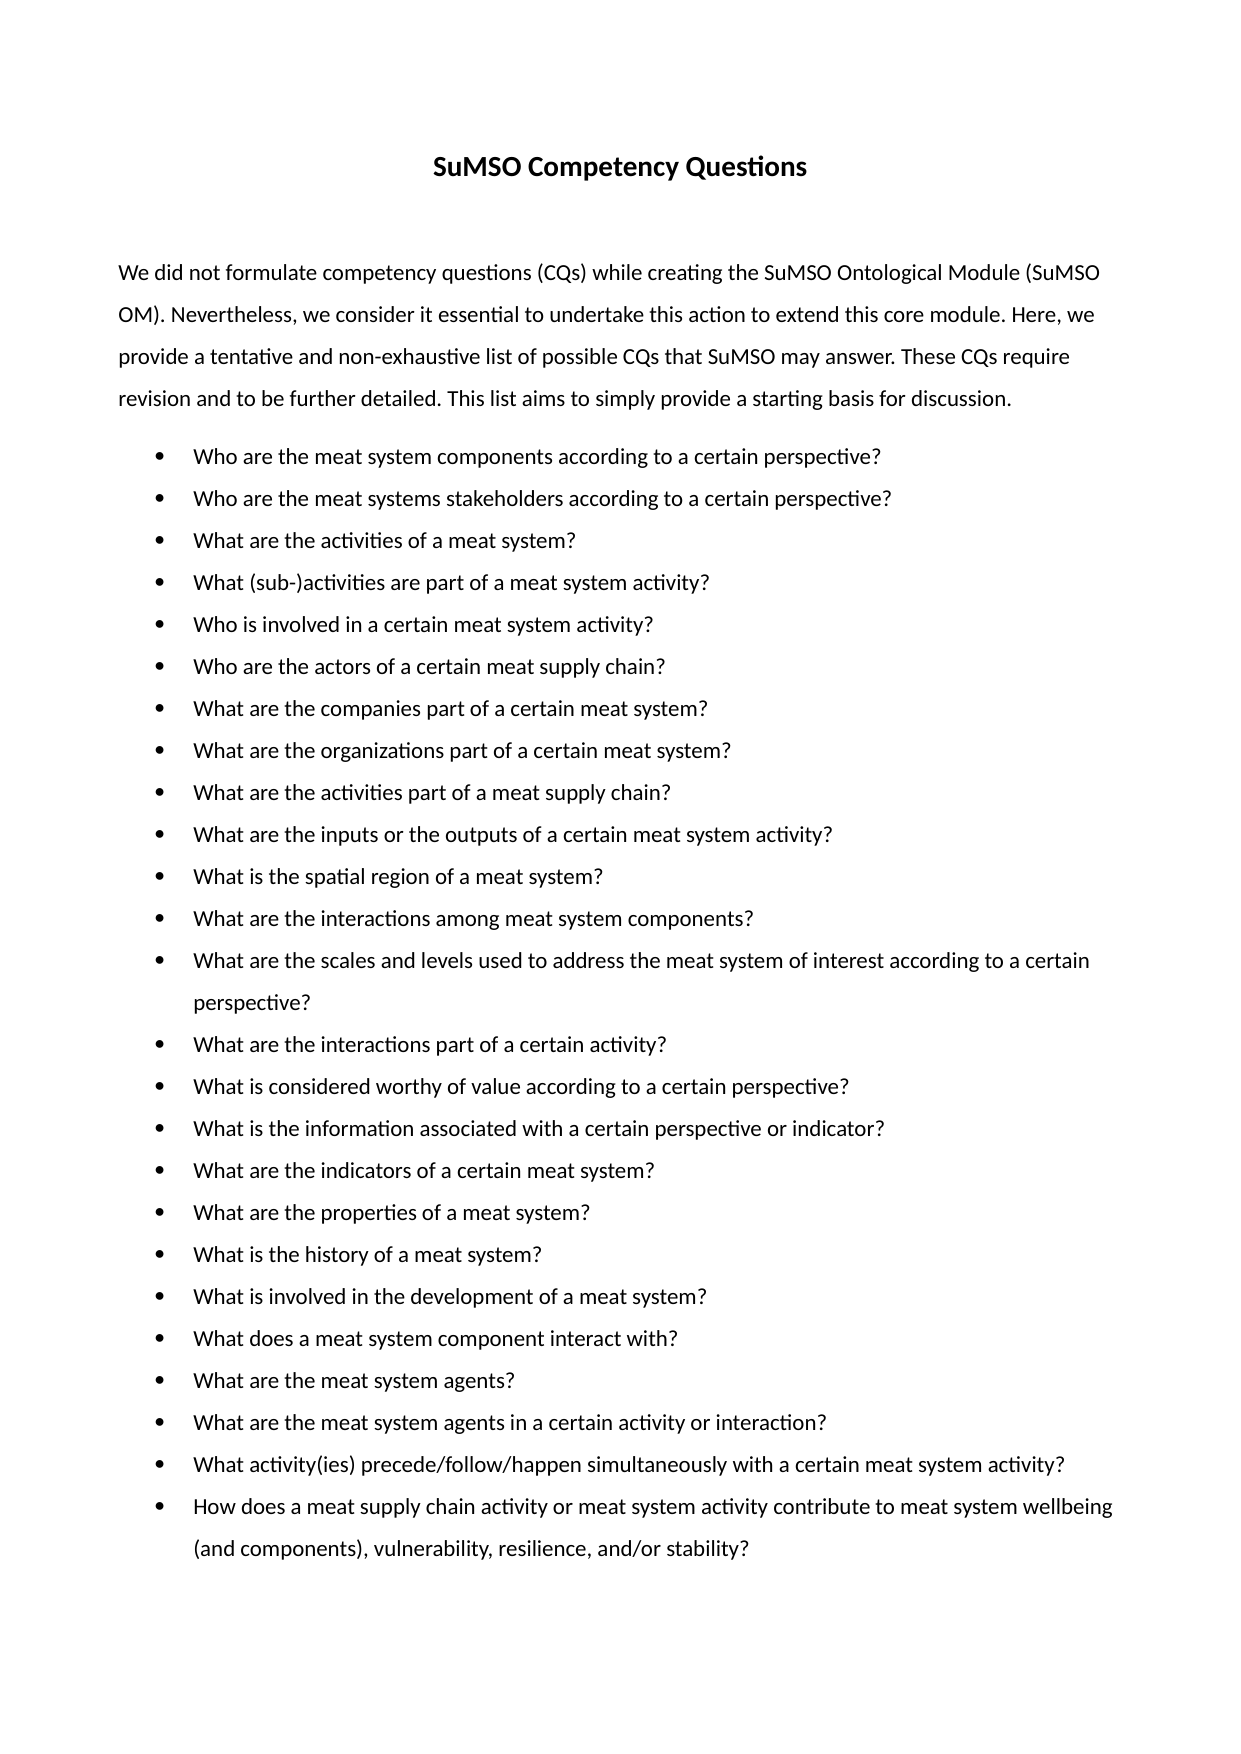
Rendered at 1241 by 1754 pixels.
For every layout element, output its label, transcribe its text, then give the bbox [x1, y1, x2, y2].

list What are the organizations part of a certain meat system? [156, 736, 1122, 764]
list What are the scales and levels used to address the meat system of interest according to a certain perspective? [156, 946, 1122, 1016]
list What are the meat system agents? [156, 1366, 1122, 1394]
text We did not formulate competency questions (CQs) while creating the SuMSO Ontological Module (SuMSO OM). Nevertheless, we consider it essential to undertake this action to extend this core module. Here, we provide a tentative and non-exhaustive list of possible CQs that SuMSO may answer. These CQs require revision and to be further detailed. This list aims to simply provide a starting basis for discussion. [118, 258, 1122, 412]
list What (sub-)activities are part of a meat system activity? [156, 568, 1122, 596]
list What is considered worthy of value according to a certain perspective? [156, 1072, 1122, 1100]
list What are the inputs or the outputs of a certain meat system activity? [156, 820, 1122, 848]
list What are the activities part of a meat supply chain? [156, 778, 1122, 806]
list Who are the actors of a certain meat supply chain? [156, 652, 1122, 680]
text SuMSO Competency Questions [118, 148, 1122, 183]
list What are the interactions among meat system components? [156, 904, 1122, 932]
list What is involved in the development of a meat system? [156, 1282, 1122, 1310]
list What are the companies part of a certain meat system? [156, 694, 1122, 722]
list Who are the meat system components according to a certain perspective? [156, 442, 1122, 470]
list What are the activities of a meat system? [156, 526, 1122, 554]
list Who are the meat systems stakeholders according to a certain perspective? [156, 484, 1122, 512]
list What are the properties of a meat system? [156, 1198, 1122, 1226]
list What activity(ies) precede/follow/happen simultaneously with a certain meat system activity? [156, 1450, 1122, 1478]
list What are the meat system agents in a certain activity or interaction? [156, 1408, 1122, 1436]
list How does a meat supply chain activity or meat system activity contribute to meat system wellbeing (and components), vulnerability, resilience, and/or stability? [156, 1492, 1122, 1562]
list What is the information associated with a certain perspective or indicator? [156, 1114, 1122, 1142]
list What are the interactions part of a certain activity? [156, 1030, 1122, 1058]
list What are the indicators of a certain meat system? [156, 1156, 1122, 1184]
list What does a meat system component interact with? [156, 1324, 1122, 1352]
list What is the history of a meat system? [156, 1240, 1122, 1268]
list Who is involved in a certain meat system activity? [156, 610, 1122, 638]
list What is the spatial region of a meat system? [156, 862, 1122, 890]
